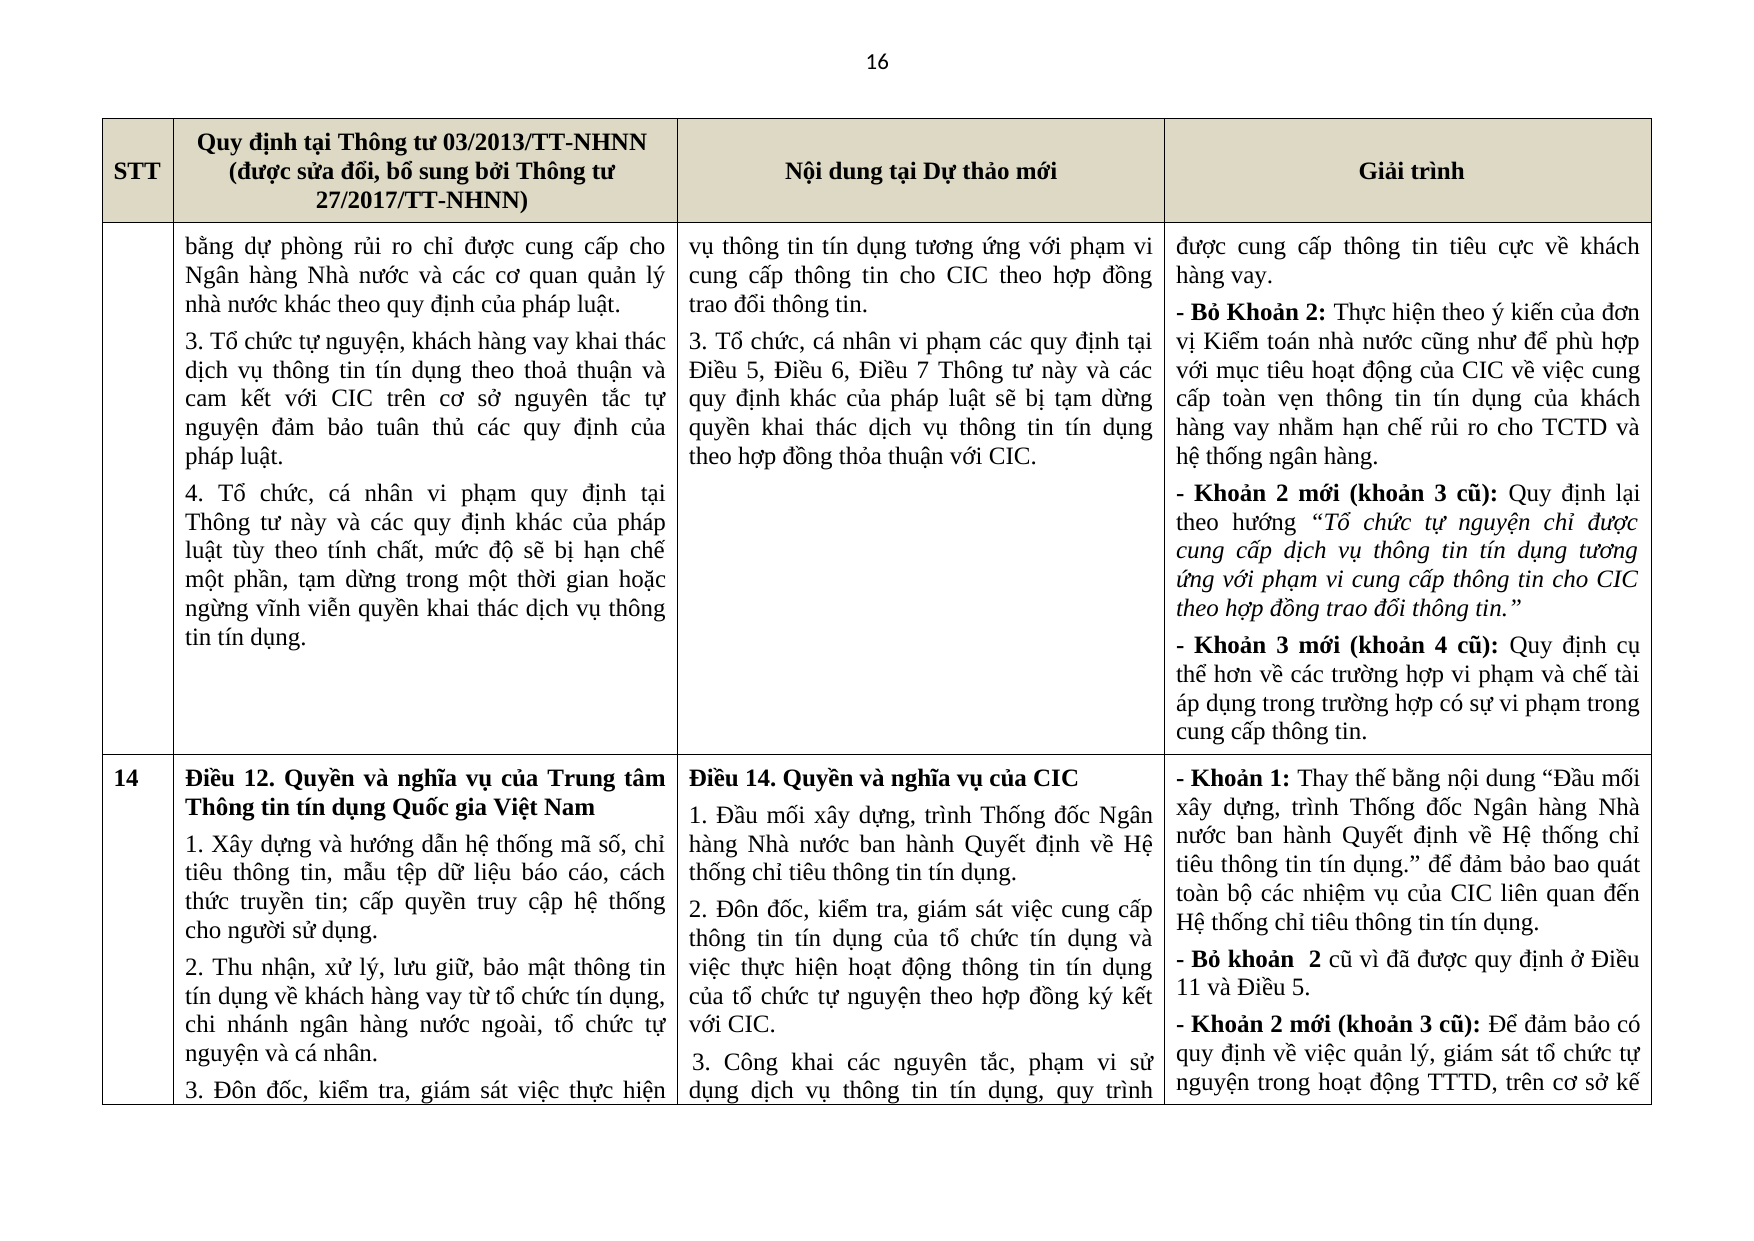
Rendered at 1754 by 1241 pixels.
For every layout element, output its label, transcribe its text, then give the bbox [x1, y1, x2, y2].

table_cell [1165, 223, 1651, 753]
table_header Giải trình [1165, 119, 1651, 222]
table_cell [1165, 755, 1651, 1104]
table_header Quy định tại Thông tư 03/2013/TT-NHNN (được sửa đổi, bổ sung bởi Thông tư 27/2017/TT-NHNN) [174, 119, 677, 222]
table_cell [103, 223, 173, 753]
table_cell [174, 755, 677, 1104]
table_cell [174, 223, 677, 753]
table_header STT [103, 119, 173, 222]
table_cell [103, 755, 173, 1104]
table_header Nội dung tại Dự thảo mới [678, 119, 1164, 222]
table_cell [678, 755, 1164, 1104]
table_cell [678, 223, 1164, 753]
